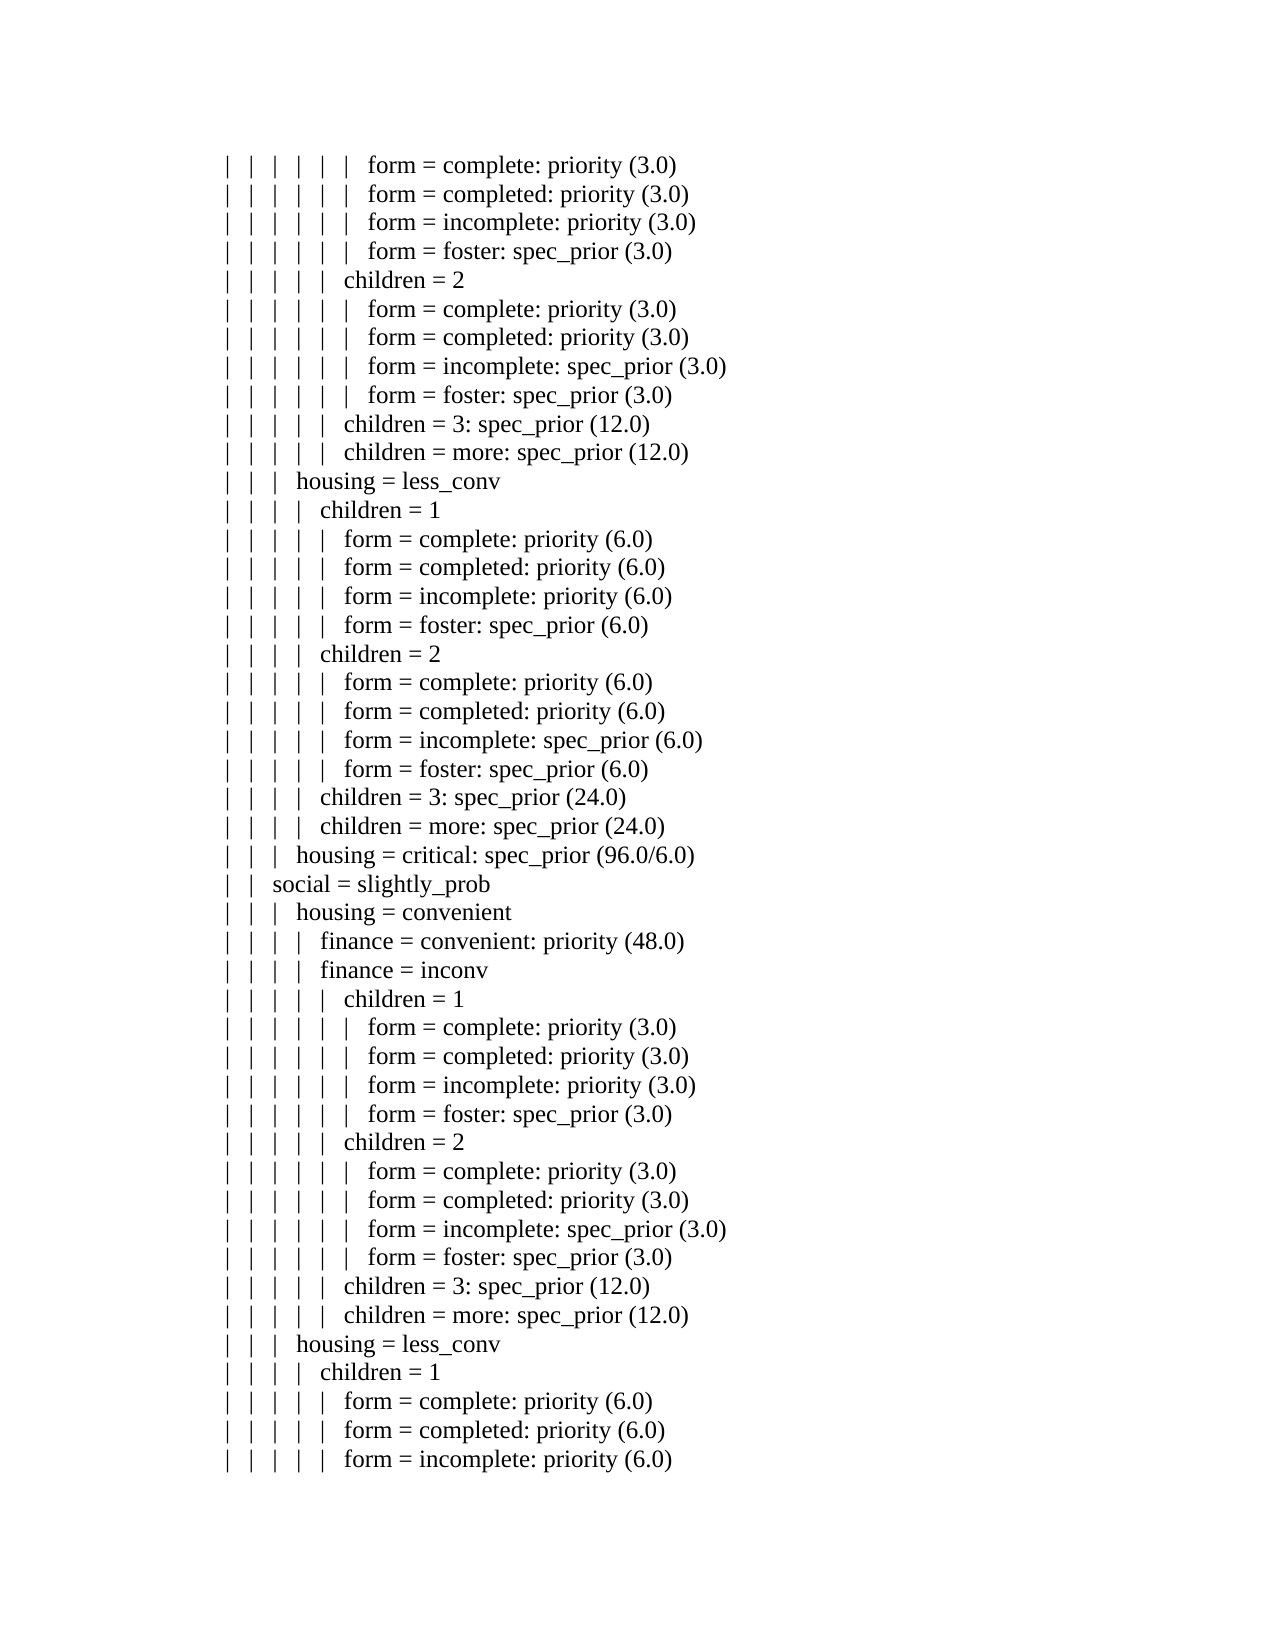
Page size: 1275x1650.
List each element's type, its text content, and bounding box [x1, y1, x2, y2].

list | | | | finance = convenient: priority (48.0) [225, 926, 1125, 955]
list | | | | | | form = foster: spec_prior (3.0) [225, 1099, 1125, 1127]
list | | | | | form = incomplete: spec_prior (6.0) [225, 725, 1125, 754]
list | | | | | children = more: spec_prior (12.0) [225, 1300, 1125, 1329]
list | | | | children = 1 [225, 1357, 1125, 1386]
list | | | | | | form = complete: priority (3.0) [225, 294, 1125, 322]
list | | | | | form = incomplete: priority (6.0) [225, 581, 1125, 610]
list | | | | | | form = incomplete: spec_prior (3.0) [225, 351, 1125, 380]
list | | | | children = 1 [225, 495, 1125, 524]
list | | | | | | form = incomplete: priority (3.0) [225, 207, 1125, 236]
list | | | | | | form = completed: priority (3.0) [225, 1041, 1125, 1070]
list | | | | | form = foster: spec_prior (6.0) [225, 754, 1125, 782]
list | | | | | children = more: spec_prior (12.0) [225, 437, 1125, 466]
list | | | | children = 2 [225, 639, 1125, 667]
list | | | | | | form = incomplete: priority (3.0) [225, 1070, 1125, 1099]
list | | | | | | form = foster: spec_prior (3.0) [225, 236, 1125, 265]
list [225, 1386, 1125, 1415]
list | | | | children = 3: spec_prior (24.0) [225, 782, 1125, 811]
list | | | | | children = 1 [225, 984, 1125, 1012]
list | | | | | form = completed: priority (6.0) [225, 696, 1125, 725]
list | | | | | | form = complete: priority (3.0) [225, 1012, 1125, 1041]
list | | | housing = less_conv [225, 1329, 1125, 1357]
list | | | | | children = 3: spec_prior (12.0) [225, 409, 1125, 437]
list | | | | | children = 3: spec_prior (12.0) [225, 1271, 1125, 1300]
list | | | | | | form = incomplete: spec_prior (3.0) [225, 1214, 1125, 1242]
list | | | | | | form = completed: priority (3.0) [225, 322, 1125, 351]
list | | | housing = convenient [225, 897, 1125, 926]
list | | | | | form = complete: priority (6.0) [225, 524, 1125, 552]
list | | | | | form = complete: priority (6.0) [225, 667, 1125, 696]
list | | | | | | form = completed: priority (3.0) [225, 1185, 1125, 1214]
list | | | | | | form = complete: priority (3.0) [225, 150, 1125, 179]
list | | | | children = more: spec_prior (24.0) [225, 811, 1125, 840]
list | | | | | form = completed: priority (6.0) [225, 552, 1125, 581]
list | | | | | | form = foster: spec_prior (3.0) [225, 1242, 1125, 1271]
list | | | | | children = 2 [225, 1127, 1125, 1156]
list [225, 1415, 1125, 1444]
list | | | | | form = foster: spec_prior (6.0) [225, 610, 1125, 639]
list | | | housing = critical: spec_prior (96.0/6.0) [225, 840, 1125, 869]
list | | | housing = less_conv [225, 466, 1125, 495]
list | | | | | | form = complete: priority (3.0) [225, 1156, 1125, 1185]
list | | | | | | form = completed: priority (3.0) [225, 179, 1125, 207]
list | | | | | | form = foster: spec_prior (3.0) [225, 380, 1125, 409]
list | | social = slightly_prob [225, 869, 1125, 897]
list | | | | | form = incomplete: priority (6.0) [225, 1444, 1125, 1472]
list | | | | finance = inconv [225, 955, 1125, 984]
list | | | | | children = 2 [225, 265, 1125, 294]
